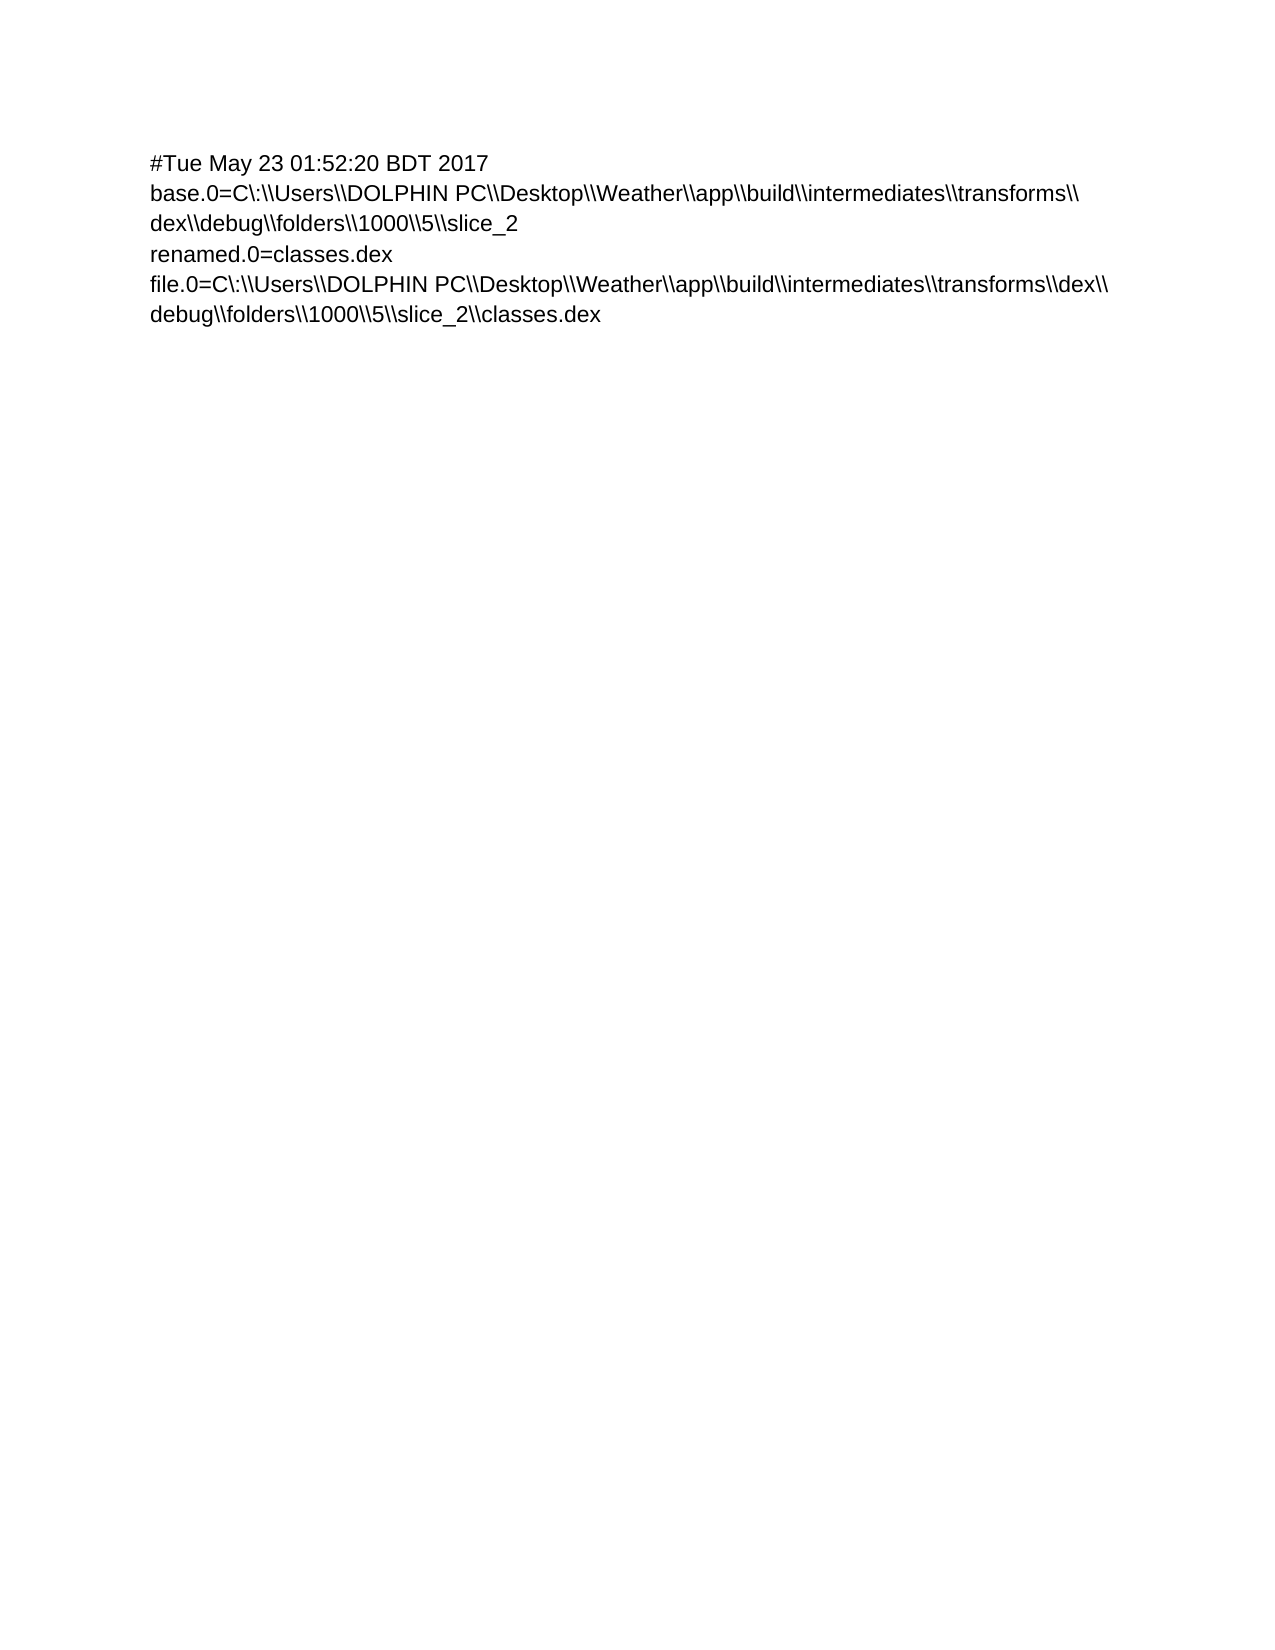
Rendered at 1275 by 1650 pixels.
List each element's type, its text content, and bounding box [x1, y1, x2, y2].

text file.0=C\:\\Users\\DOLPHIN PC\\Desktop\\Weather\\app\\build\\intermediates\\transforms\\dex\\debug\\folders\\1000\\5\\slice_2\\classes.dex [150, 271, 1125, 327]
text base.0=C\:\\Users\\DOLPHIN PC\\Desktop\\Weather\\app\\build\\intermediates\\transforms\\dex\\debug\\folders\\1000\\5\\slice_2 [150, 180, 1125, 237]
text renamed.0=classes.dex [150, 241, 1125, 267]
text #Tue May 23 01:52:20 BDT 2017 [150, 150, 1125, 176]
